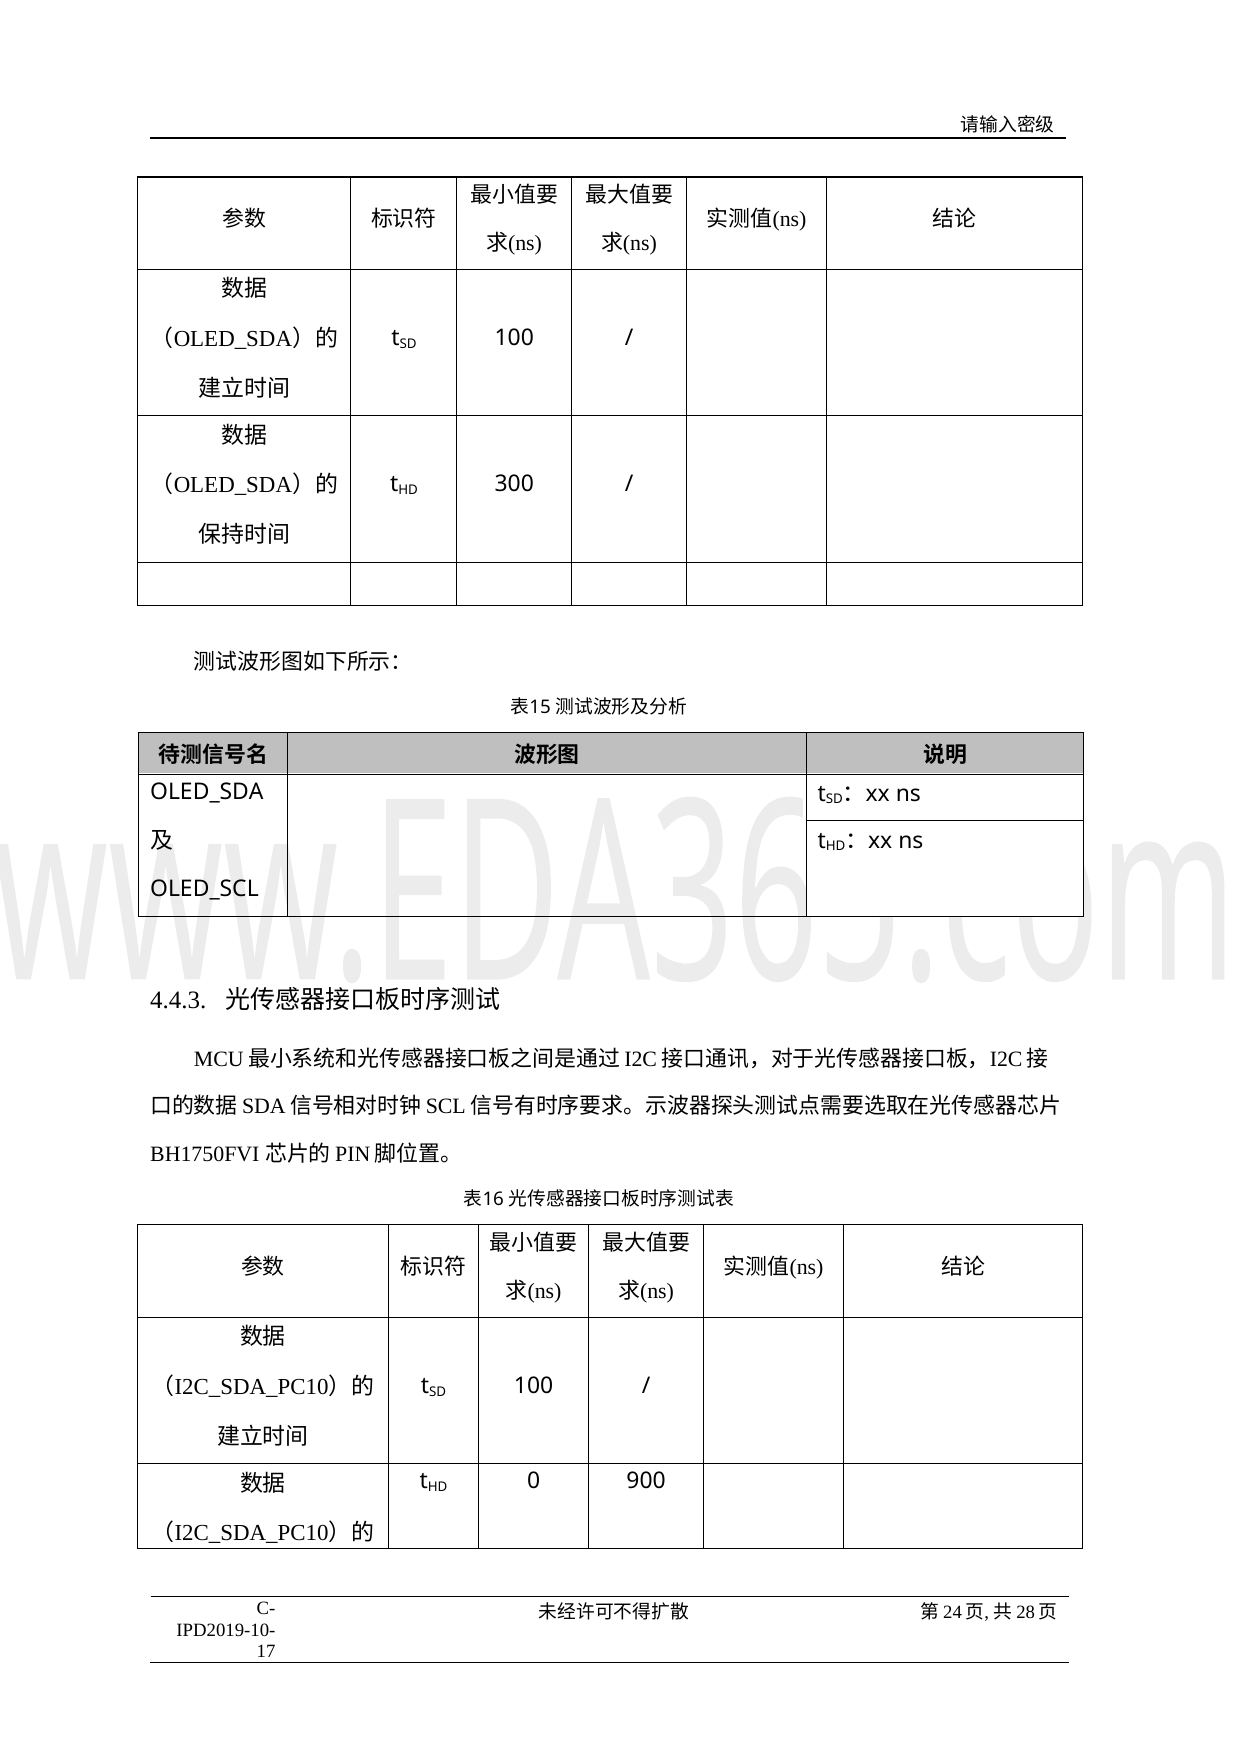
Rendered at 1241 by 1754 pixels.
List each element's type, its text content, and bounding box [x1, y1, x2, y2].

table_cell [827, 416, 1082, 562]
table_cell [572, 563, 686, 605]
table_header 最大值要求(ns) [572, 178, 686, 269]
table_header 说明 [807, 733, 1083, 773]
table_cell 900 [589, 1464, 703, 1547]
table_cell [704, 1464, 843, 1547]
table_header 参数 [138, 178, 350, 269]
table_cell [351, 563, 456, 605]
table_cell tHD [351, 416, 456, 562]
table_header 波形图 [288, 733, 806, 773]
table_header 实测值(ns) [704, 1225, 843, 1317]
table_cell [687, 416, 826, 562]
table_cell [687, 270, 826, 415]
table_cell [844, 1318, 1082, 1463]
text 测试波形图如下所示： [150, 644, 1069, 676]
table_cell [138, 563, 350, 605]
text MCU最小系统和光传感器接口板之间是通过I2C接口通讯，对于光传感器接口板，I2C接口的数据SDA信号相对时钟SCL信号有时序要求。示波器探头测试点需要选取在光传感器芯片BH1750FVI 芯片的PIN脚位置。 [150, 1041, 1069, 1168]
table_cell / [572, 270, 686, 415]
subtitle 光传感器接口板时序测试 [150, 980, 1069, 1016]
table_header 结论 [827, 178, 1082, 269]
table_header 实测值(ns) [687, 178, 826, 269]
table_cell 100 [479, 1318, 588, 1463]
table_cell 100 [457, 270, 571, 415]
text 测试波形及分析 [150, 691, 1069, 719]
table_header 标识符 [351, 178, 456, 269]
table_cell tSD [389, 1318, 478, 1463]
table_cell / [572, 416, 686, 562]
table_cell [138, 1464, 388, 1547]
table_header 最小值要求(ns) [457, 178, 571, 269]
table_header 结论 [844, 1225, 1082, 1317]
table_cell 300 [457, 416, 571, 562]
table_cell / [589, 1318, 703, 1463]
table_cell [827, 563, 1082, 605]
table_cell [687, 563, 826, 605]
table_cell 0 [479, 1464, 588, 1547]
table_cell tSD [351, 270, 456, 415]
table_header 参数 [138, 1225, 388, 1317]
table_cell [704, 1318, 843, 1463]
table_cell [288, 775, 806, 916]
table_header 最大值要求(ns) [589, 1225, 703, 1317]
table_cell OLED_SDA及 OLED_SCL [139, 775, 287, 916]
table_cell [827, 270, 1082, 415]
table_cell tSD：xx ns [807, 775, 1083, 820]
table_header 待测信号名 [139, 733, 287, 773]
table_cell [457, 563, 571, 605]
table_cell tHD：xx ns [807, 821, 1083, 916]
text 光传感器接口板时序测试表 [150, 1183, 1069, 1211]
table_cell [844, 1464, 1082, 1547]
table_cell 数据（OLED_SDA）的建立时间 [138, 270, 350, 415]
table_cell 数据（OLED_SDA）的保持时间 [138, 416, 350, 562]
table_header 标识符 [389, 1225, 478, 1317]
table_cell tHD [389, 1464, 478, 1547]
table_cell 数据（I2C_SDA_PC10）的建立时间 [138, 1318, 388, 1463]
table_header 最小值要求(ns) [479, 1225, 588, 1317]
